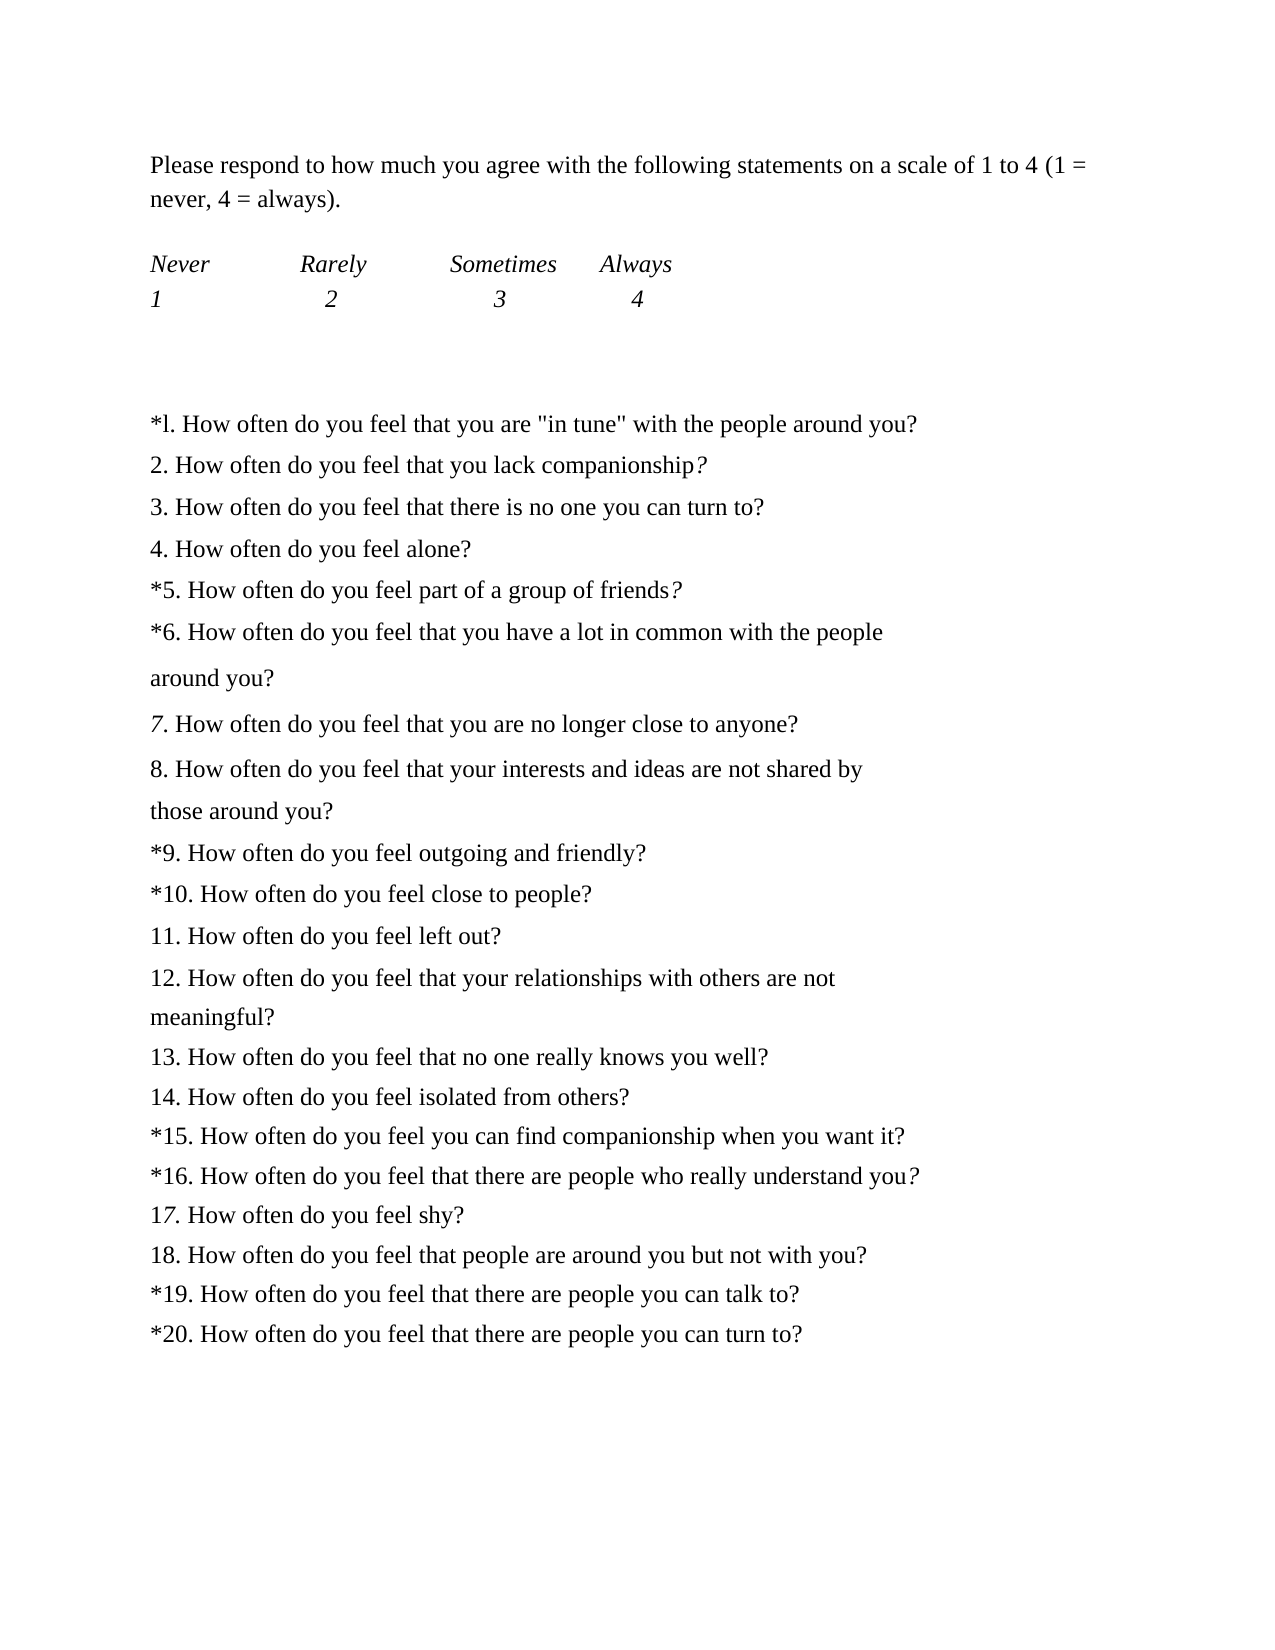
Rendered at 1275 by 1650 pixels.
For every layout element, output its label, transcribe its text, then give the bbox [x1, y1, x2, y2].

text *9. How often do you feel outgoing and friendly? [150, 838, 1125, 867]
text 11. How often do you feel left out? [150, 921, 1125, 950]
text *15. How often do you feel you can find companionship when you want it? [150, 1121, 1125, 1150]
text *6. How often do you feel that you have a lot in common with the people [150, 617, 1125, 646]
text *10. How often do you feel close to people? [150, 879, 1125, 908]
text 7. How often do you feel that you are no longer close to anyone? [150, 709, 1125, 737]
text 3. How often do you feel that there is no one you can turn to? [150, 492, 1125, 521]
text Never Rarely Sometimes Always [150, 249, 1125, 278]
text *5. How often do you feel part of a group of friends? [150, 575, 1125, 604]
text around you? [150, 663, 1125, 692]
text *l. How often do you feel that you are "in tune" with the people around you? [150, 409, 1125, 437]
text *19. How often do you feel that there are people you can talk to? [150, 1279, 1125, 1308]
text Please respond to how much you agree with the following statements on a scale of 1 to 4 (1 = never, 4 = always). [150, 150, 1125, 213]
text 2. How often do you feel that you lack companionship? [150, 450, 1125, 479]
text 8. How often do you feel that your interests and ideas are not shared by [150, 754, 1125, 783]
text 14. How often do you feel isolated from others? [150, 1082, 1125, 1110]
text 13. How often do you feel that no one really knows you well? [150, 1042, 1125, 1071]
text 1 2 3 4 [150, 284, 1125, 312]
text meaningful? [150, 1002, 1125, 1031]
text those around you? [150, 796, 1125, 825]
text 18. How often do you feel that people are around you but not with you? [150, 1240, 1125, 1269]
text *20. How often do you feel that there are people you can turn to? [150, 1319, 1125, 1348]
text 12. How often do you feel that your relationships with others are not [150, 963, 1125, 992]
text 4. How often do you feel alone? [150, 534, 1125, 562]
text *16. How often do you feel that there are people who really understand you? [150, 1161, 1125, 1189]
text 17. How often do you feel shy? [150, 1200, 1125, 1229]
